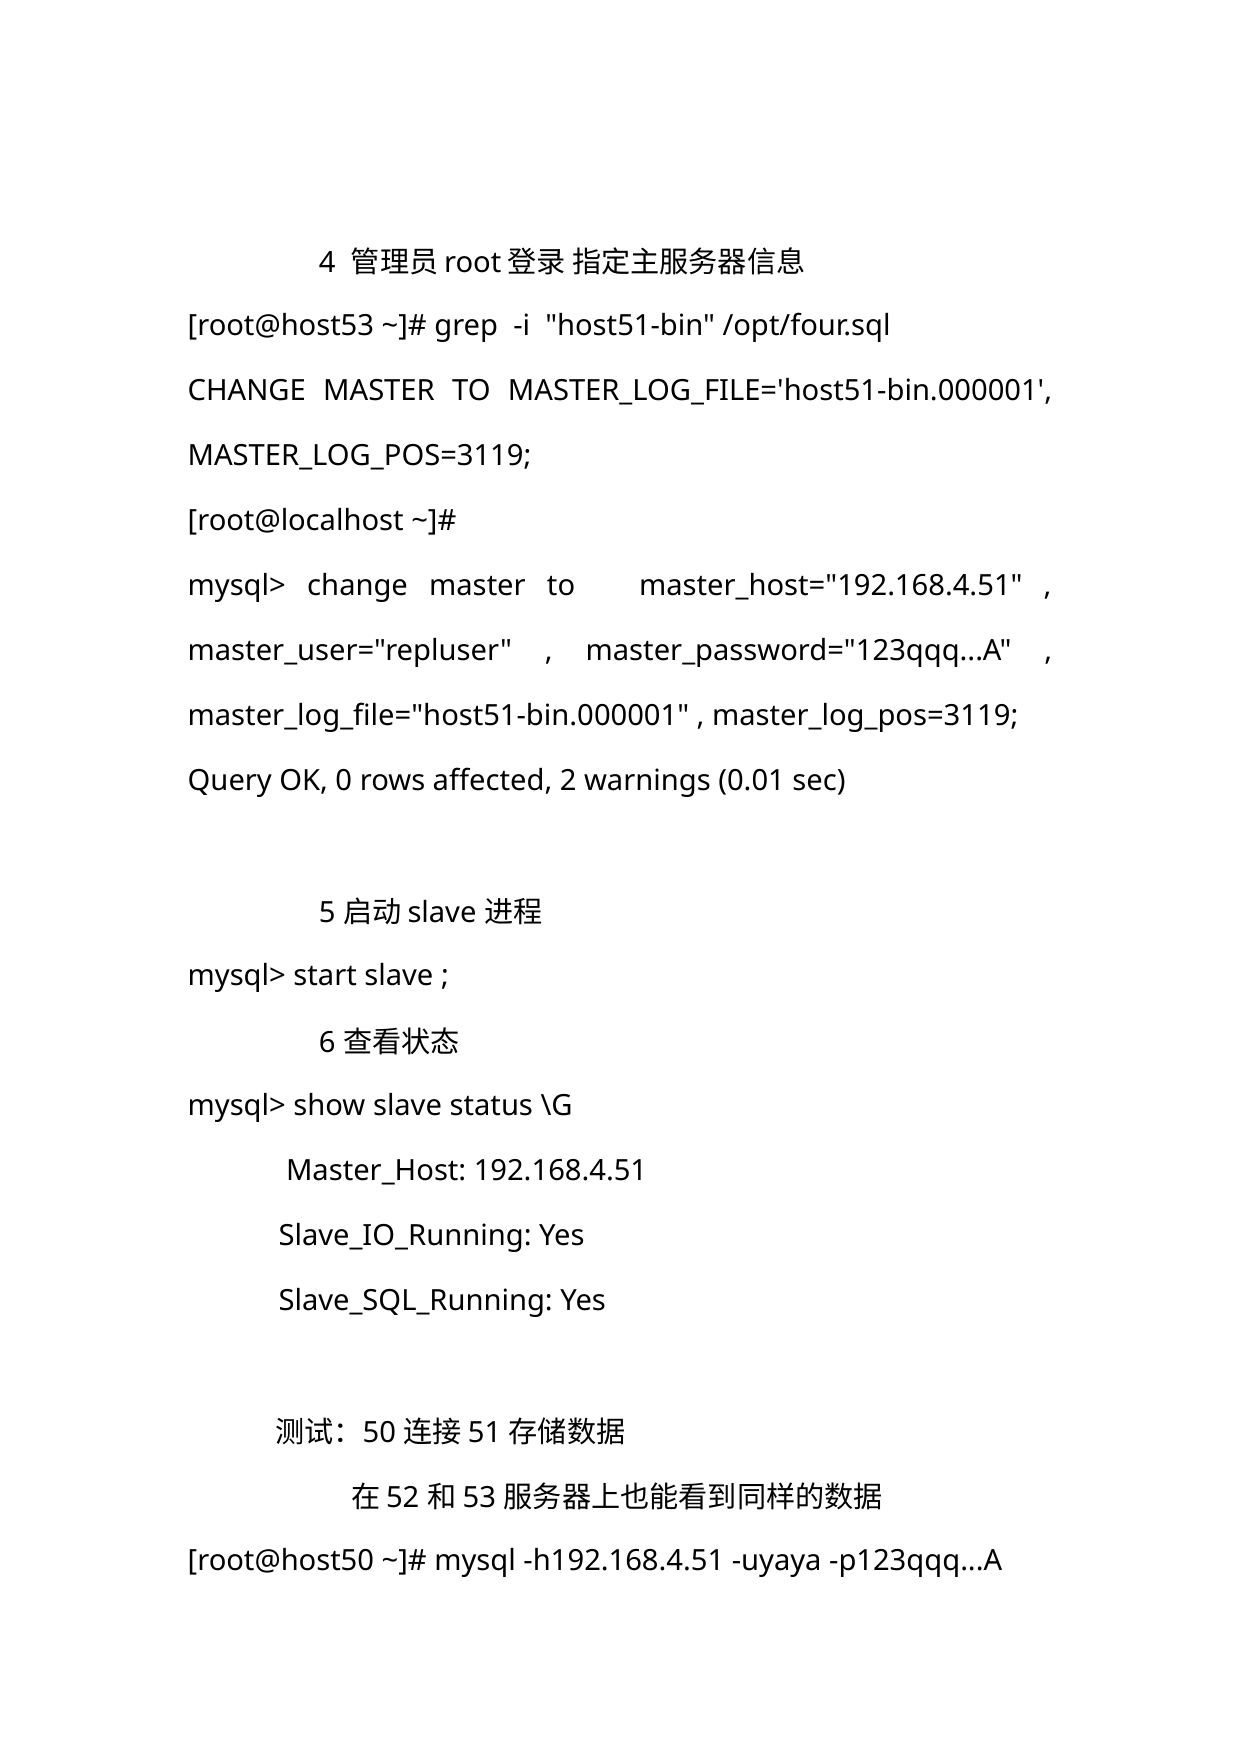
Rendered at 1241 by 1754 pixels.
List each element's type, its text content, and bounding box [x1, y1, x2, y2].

text Query OK, 0 rows affected, 2 warnings (0.01 sec) [187, 747, 1053, 812]
text Slave_IO_Running: Yes [187, 1202, 1053, 1267]
text [root@host50 ~]# mysql -h192.168.4.51 -uyaya -p123qqq...A [187, 1527, 1053, 1592]
text [root@localhost ~]# [187, 487, 1053, 552]
text 在52 和 53 服务器上也能看到同样的数据 [187, 1462, 1053, 1527]
text 6 查看状态 [187, 1007, 1053, 1072]
text Slave_SQL_Running: Yes [187, 1267, 1053, 1332]
text mysql> start slave ; [187, 942, 1053, 1007]
text mysql> show slave status \G [187, 1072, 1053, 1137]
text 4 管理员root登录 指定主服务器信息 [187, 227, 1053, 292]
text mysql> change master to master_host="192.168.4.51" , master_user="repluser" , master_password="123qqq...A" , master_log_file="host51-bin.000001" , master_log_pos=3119; [187, 552, 1053, 747]
text CHANGE MASTER TO MASTER_LOG_FILE='host51-bin.000001', MASTER_LOG_POS=3119; [187, 357, 1053, 487]
text 5 启动slave 进程 [187, 877, 1053, 942]
text [root@host53 ~]# grep -i "host51-bin" /opt/four.sql [187, 292, 1053, 357]
text Master_Host: 192.168.4.51 [187, 1137, 1053, 1202]
text 测试：50 连接51 存储数据 [187, 1397, 1053, 1462]
